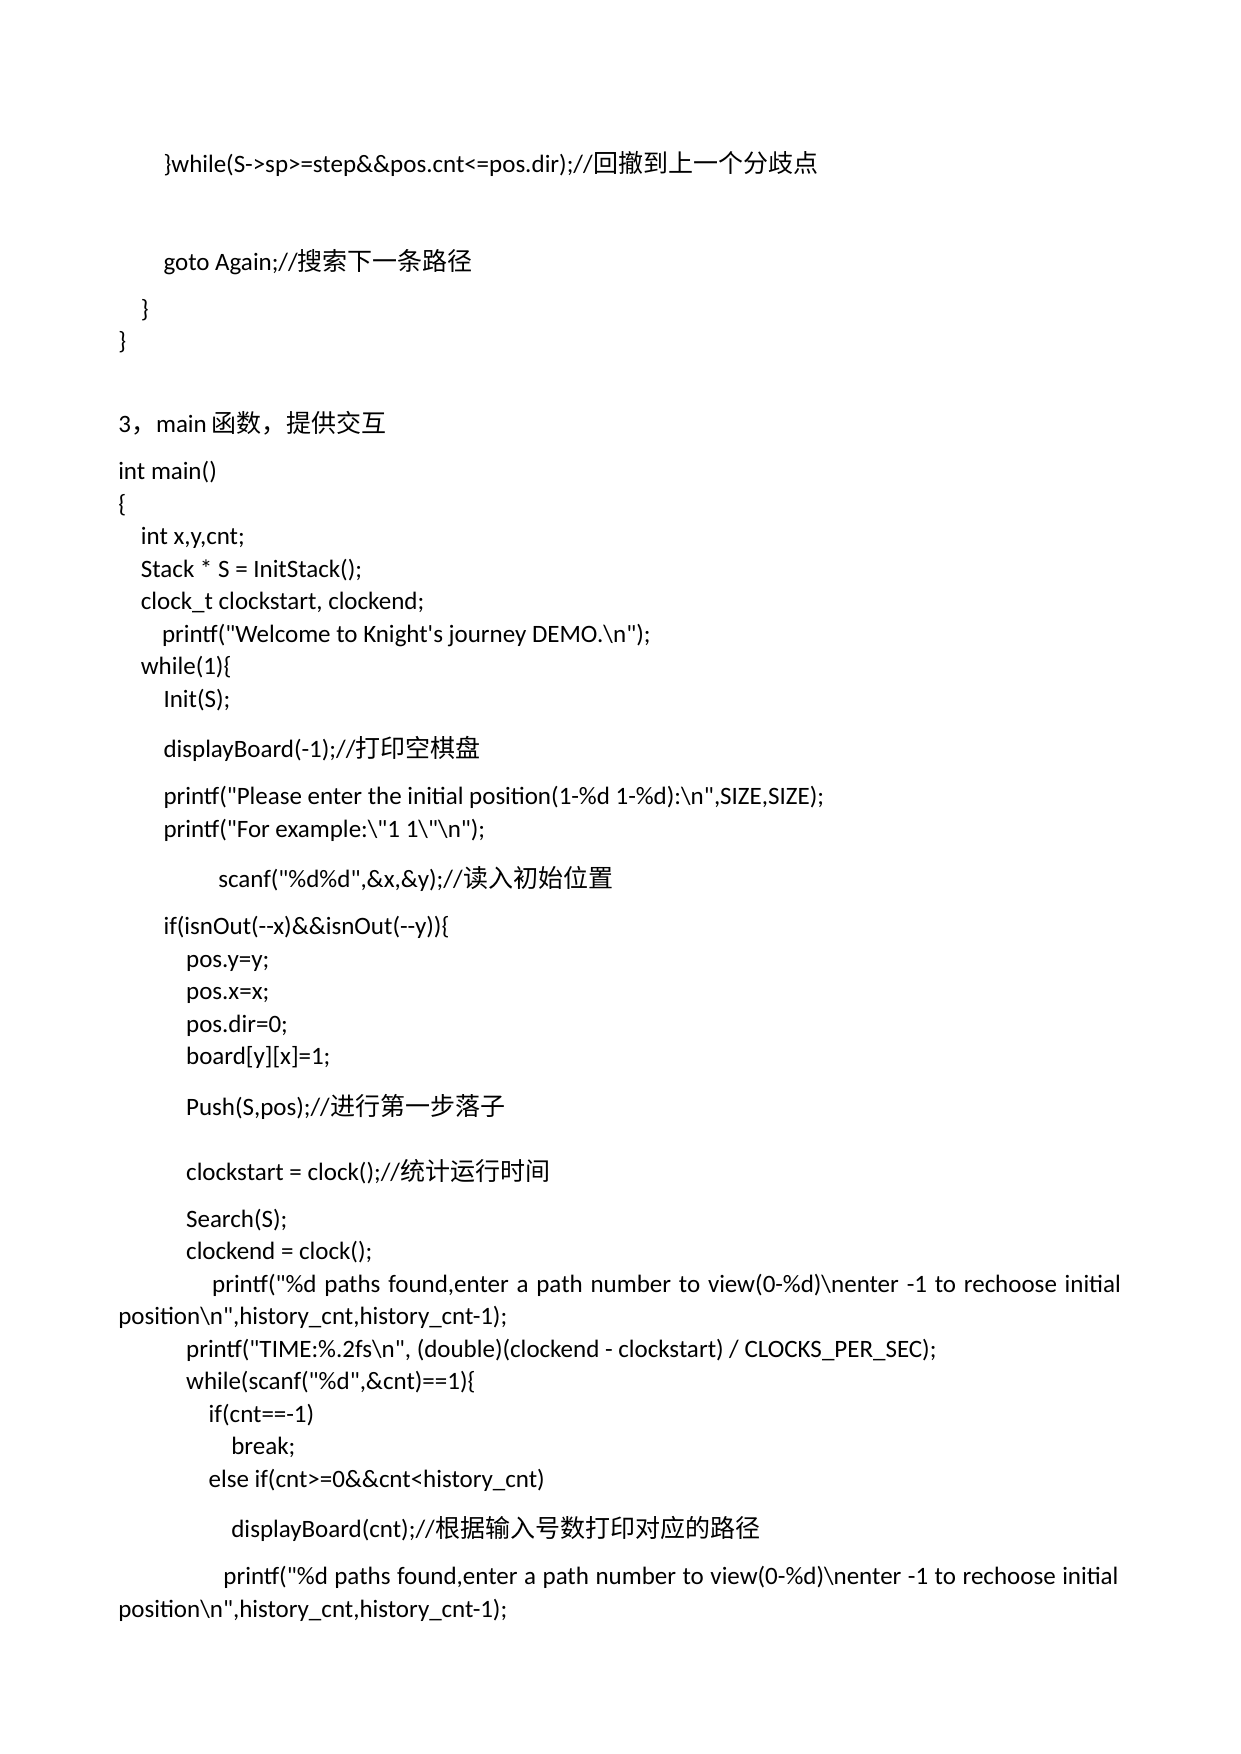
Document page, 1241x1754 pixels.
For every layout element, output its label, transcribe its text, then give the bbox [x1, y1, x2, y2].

text printf("TIME:%.2fs\n", (double)(clockend - clockstart) / CLOCKS_PER_SEC); [118, 1332, 1122, 1364]
text displayBoard(cnt);//根据输入号数打印对应的路径 [118, 1494, 1122, 1559]
text Push(S,pos);//进行第一步落子 [118, 1072, 1122, 1137]
text { [118, 487, 1122, 519]
text }while(S->sp>=step&&pos.cnt<=pos.dir);//回撤到上一个分歧点 [118, 129, 1122, 194]
text 3，main函数，提供交互 [118, 389, 1122, 454]
text printf("%d paths found,enter a path number to view(0-%d)\nenter -1 to rechoose initial position\n",history_cnt,history_cnt-1); [118, 1559, 1122, 1624]
text int main() [118, 454, 1122, 487]
text break; [118, 1429, 1122, 1462]
text Init(S); [118, 682, 1122, 714]
text if(isnOut(--x)&&isnOut(--y)){ [118, 909, 1122, 942]
text printf("Welcome to Knight's journey DEMO.\n"); [118, 617, 1122, 649]
text clock_t clockstart, clockend; [118, 584, 1122, 617]
text int x,y,cnt; [118, 519, 1122, 552]
text while(scanf("%d",&cnt)==1){ [118, 1364, 1122, 1397]
text clockend = clock(); [118, 1234, 1122, 1267]
text while(1){ [118, 649, 1122, 682]
text pos.x=x; [118, 974, 1122, 1007]
text goto Again;//搜索下一条路径 [118, 227, 1122, 292]
text printf("%d paths found,enter a path number to view(0-%d)\nenter -1 to rechoose initial position\n",history_cnt,history_cnt-1); [118, 1267, 1122, 1332]
text board[y][x]=1; [118, 1039, 1122, 1072]
text clockstart = clock();//统计运行时间 [118, 1137, 1122, 1202]
text } [118, 324, 1122, 357]
text } [118, 292, 1122, 324]
text scanf("%d%d",&x,&y);//读入初始位置 [206, 844, 1122, 909]
text printf("Please enter the initial position(1-%d 1-%d):\n",SIZE,SIZE); [118, 779, 1122, 812]
text else if(cnt>=0&&cnt<history_cnt) [118, 1462, 1122, 1494]
text Search(S); [118, 1202, 1122, 1234]
text printf("For example:\"1 1\"\n"); [118, 812, 1122, 844]
text pos.y=y; [118, 942, 1122, 974]
text if(cnt==-1) [118, 1397, 1122, 1429]
text Stack * S = InitStack(); [118, 552, 1122, 584]
text pos.dir=0; [118, 1007, 1122, 1039]
text displayBoard(-1);//打印空棋盘 [118, 714, 1122, 779]
